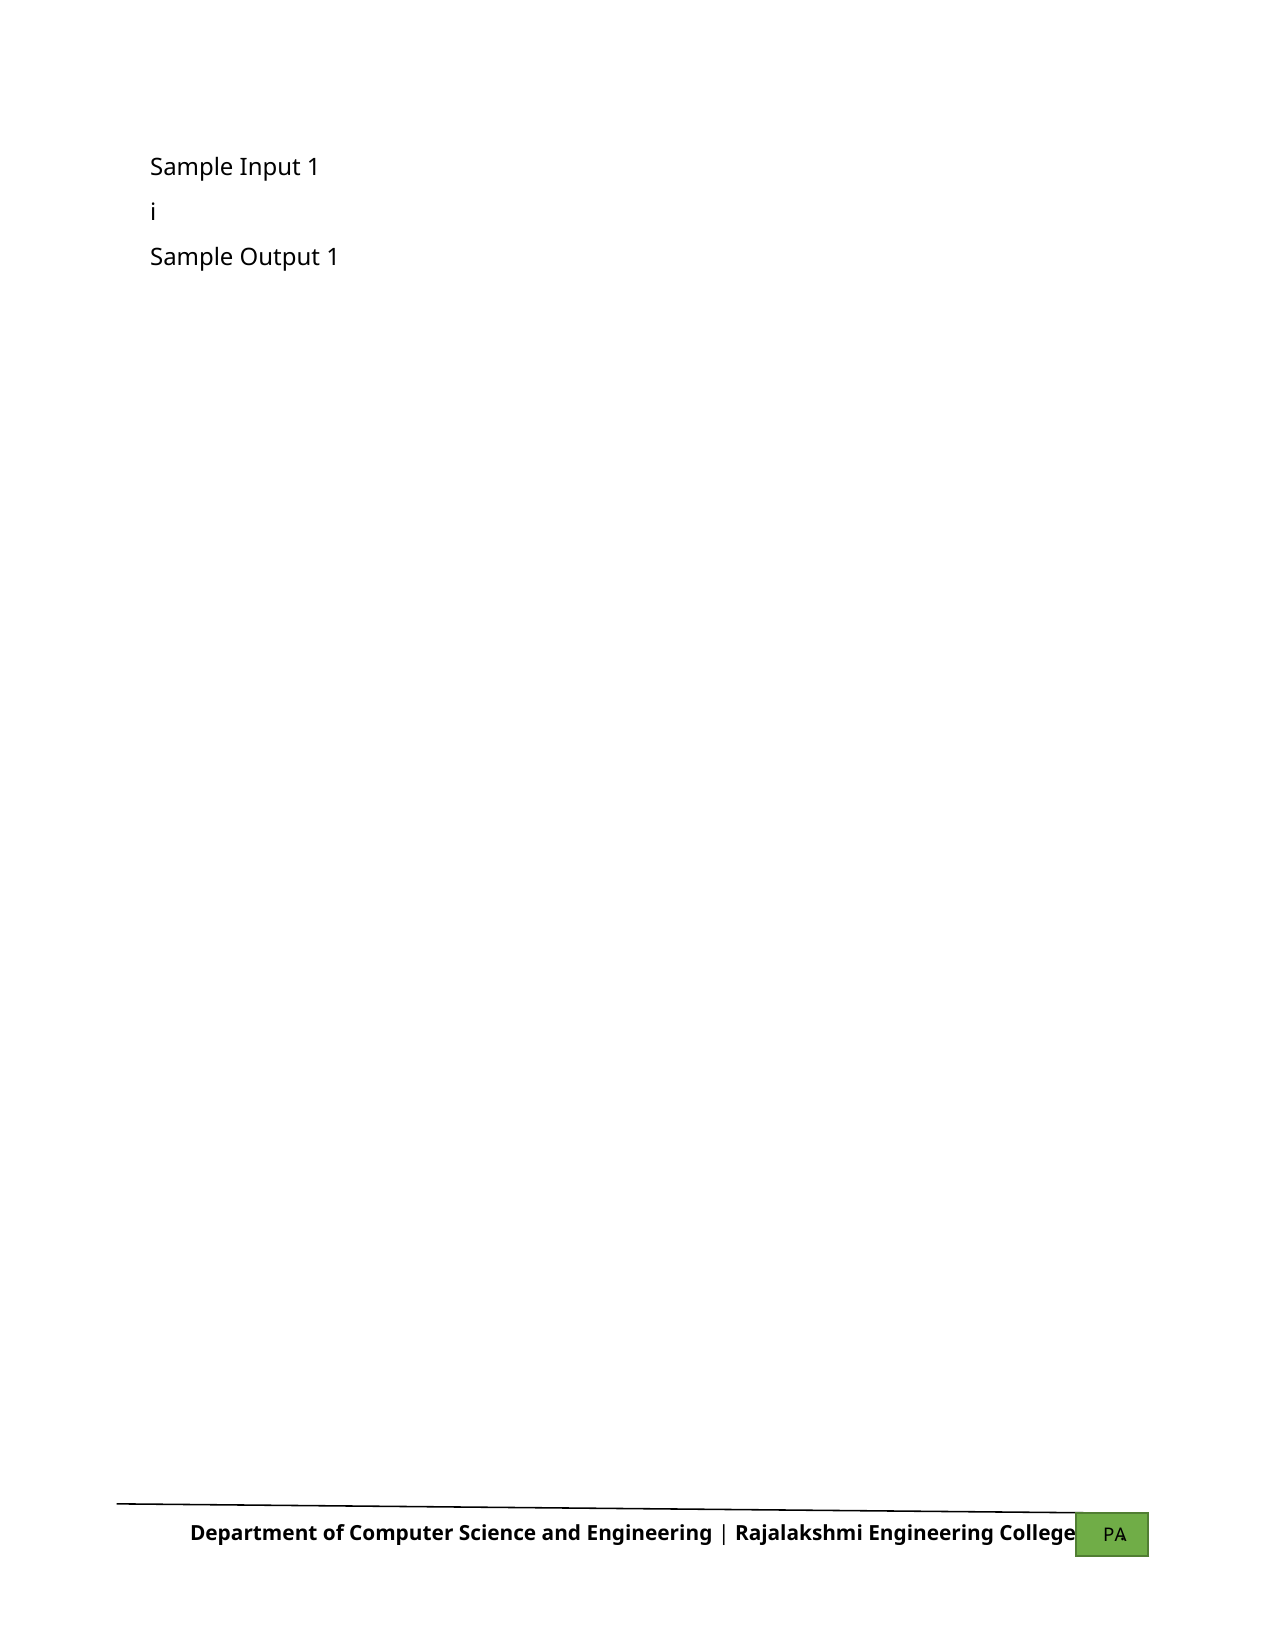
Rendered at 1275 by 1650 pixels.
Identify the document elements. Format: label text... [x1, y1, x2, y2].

text Sample Output 1 [150, 240, 1125, 273]
text i [150, 195, 1125, 228]
text Sample Input 1 [150, 150, 1125, 183]
